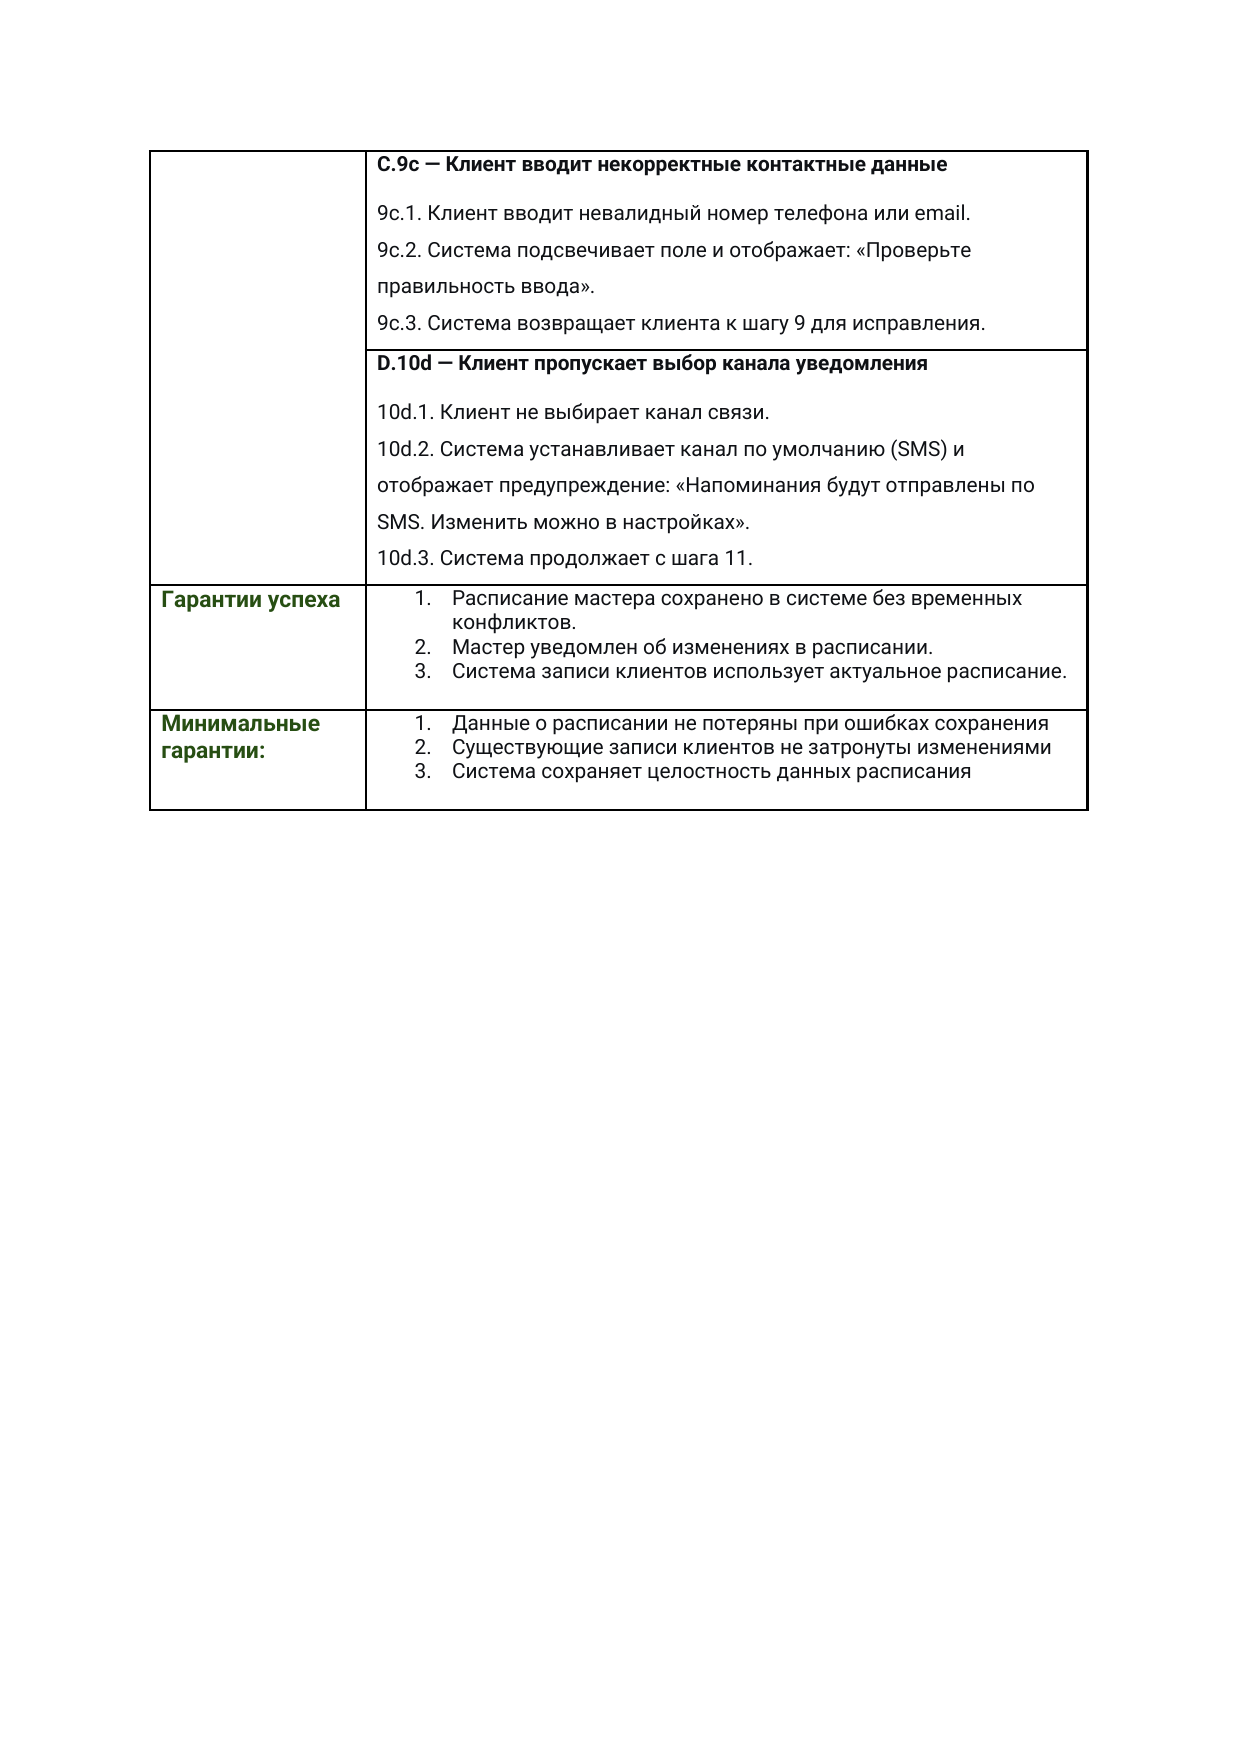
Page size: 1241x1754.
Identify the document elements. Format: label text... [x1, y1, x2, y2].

table_cell Данные о расписании не потеряны при ошибках сохранения Существующие записи клиентов не затронуты изменениями Система сохраняет целостность данных расписания [367, 711, 1086, 809]
table_cell Минимальные гарантии: [151, 711, 365, 809]
table_cell C.9c — Клиент вводит некорректные контактные данные 9c.1. Клиент вводит невалидный номер телефона или email. 9c.2. Система подсвечивает поле и отображает: «Проверьте правильность ввода». 9c.3. Система возвращает клиента к шагу 9 для исправления. [367, 152, 1086, 349]
table_cell D.10d — Клиент пропускает выбор канала уведомления 10d.1. Клиент не выбирает канал связи. 10d.2. Система устанавливает канал по умолчанию (SMS) и отображает предупреждение: «Напоминания будут отправлены по SMS. Изменить можно в настройках». 10d.3. Система продолжает с шага 11. [367, 351, 1086, 584]
table_cell Гарантии успеха [151, 586, 365, 708]
table_cell Расписание мастера сохранено в системе без временных конфликтов. Мастер уведомлен об изменениях в расписании. Система записи клиентов использует актуальное расписание. [367, 586, 1086, 708]
